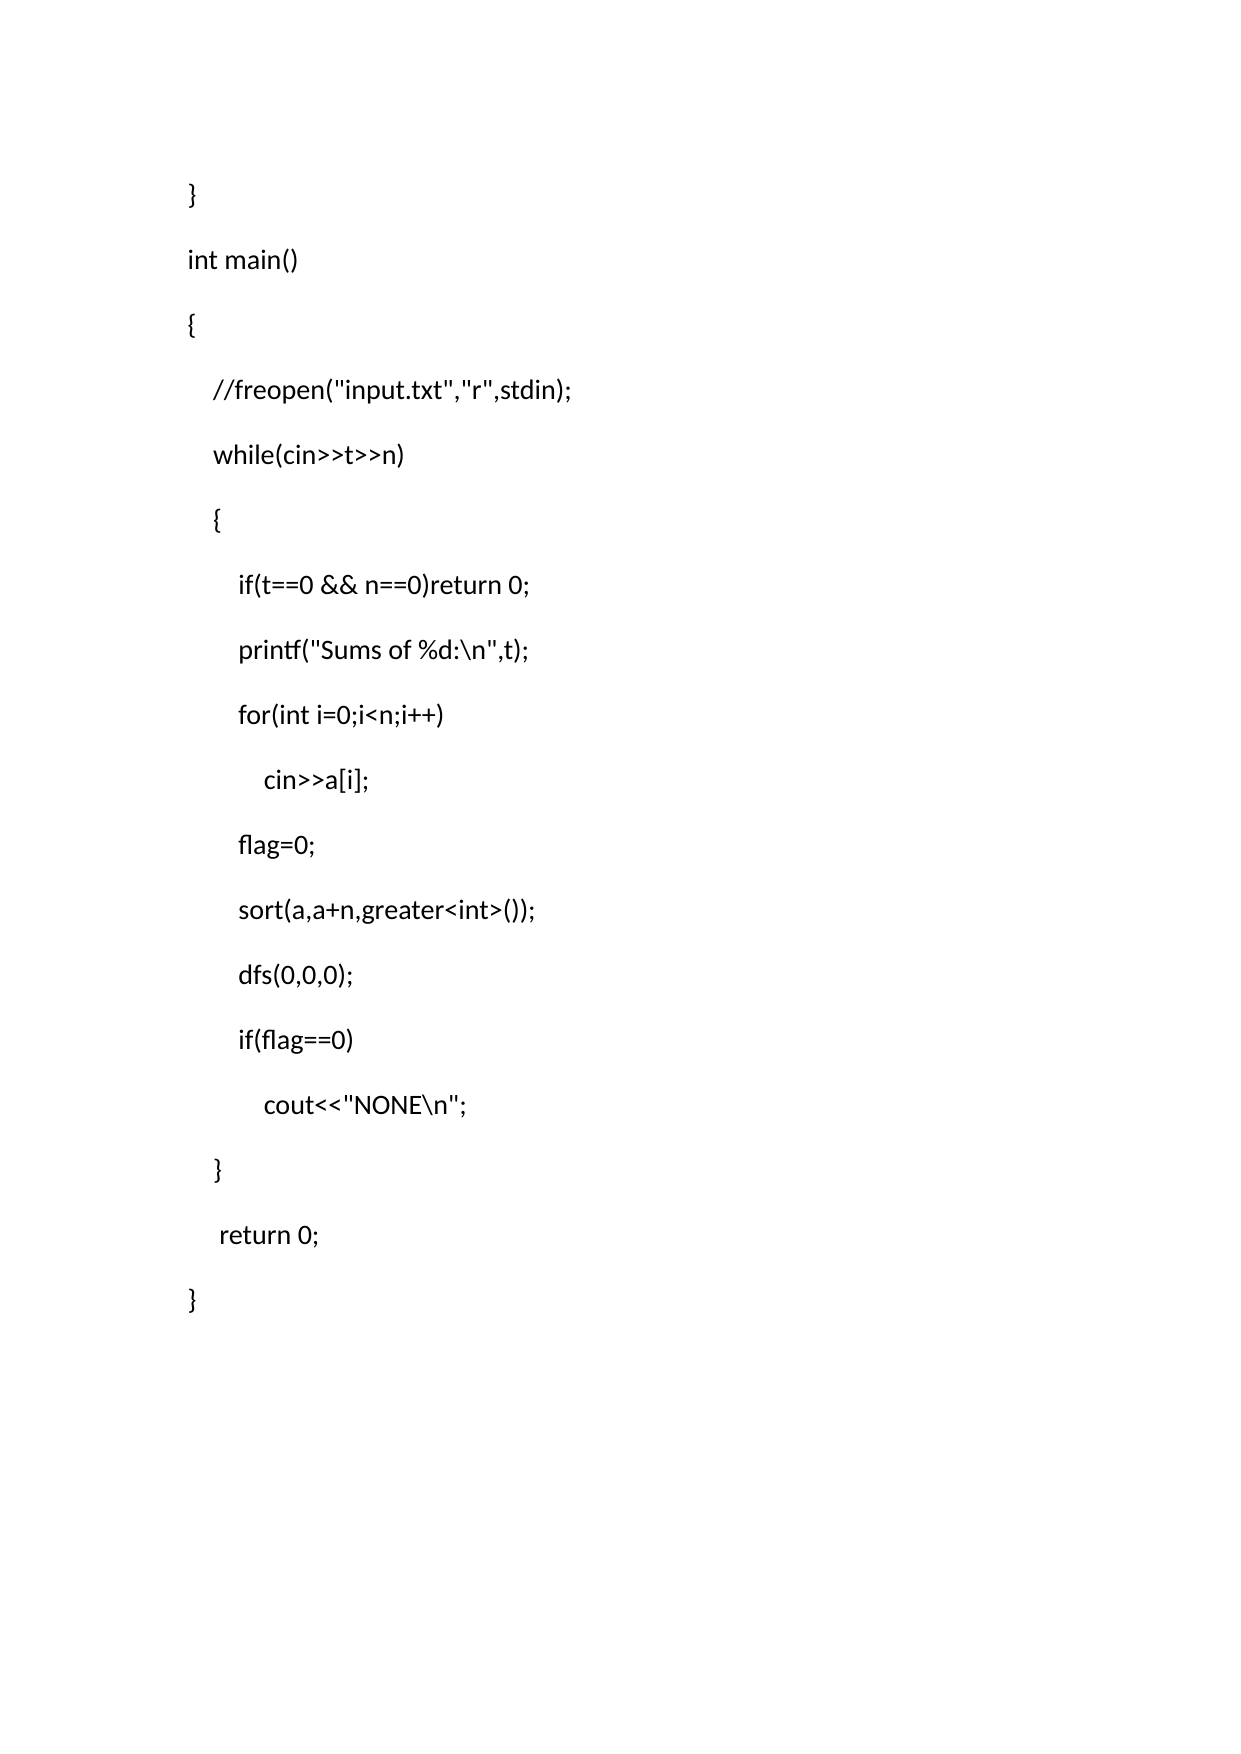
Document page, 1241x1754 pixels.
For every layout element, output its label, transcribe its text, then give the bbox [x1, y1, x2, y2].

text if(t==0 && n==0)return 0; [187, 552, 1053, 617]
text for(int i=0;i<n;i++) [187, 682, 1053, 747]
text dfs(0,0,0); [187, 942, 1053, 1007]
text flag=0; [187, 812, 1053, 877]
text while(cin>>t>>n) [187, 422, 1053, 487]
text int main() [187, 227, 1053, 292]
text } [187, 1137, 1053, 1202]
text } [187, 162, 1053, 227]
text if(flag==0) [187, 1007, 1053, 1072]
text sort(a,a+n,greater<int>()); [187, 877, 1053, 942]
text { [187, 292, 1053, 357]
text //freopen("input.txt","r",stdin); [187, 357, 1053, 422]
text cin>>a[i]; [187, 747, 1053, 812]
text return 0; [187, 1202, 1053, 1267]
text } [187, 1267, 1053, 1332]
text cout<<"NONE\n"; [187, 1072, 1053, 1137]
text printf("Sums of %d:\n",t); [187, 617, 1053, 682]
text { [187, 487, 1053, 552]
